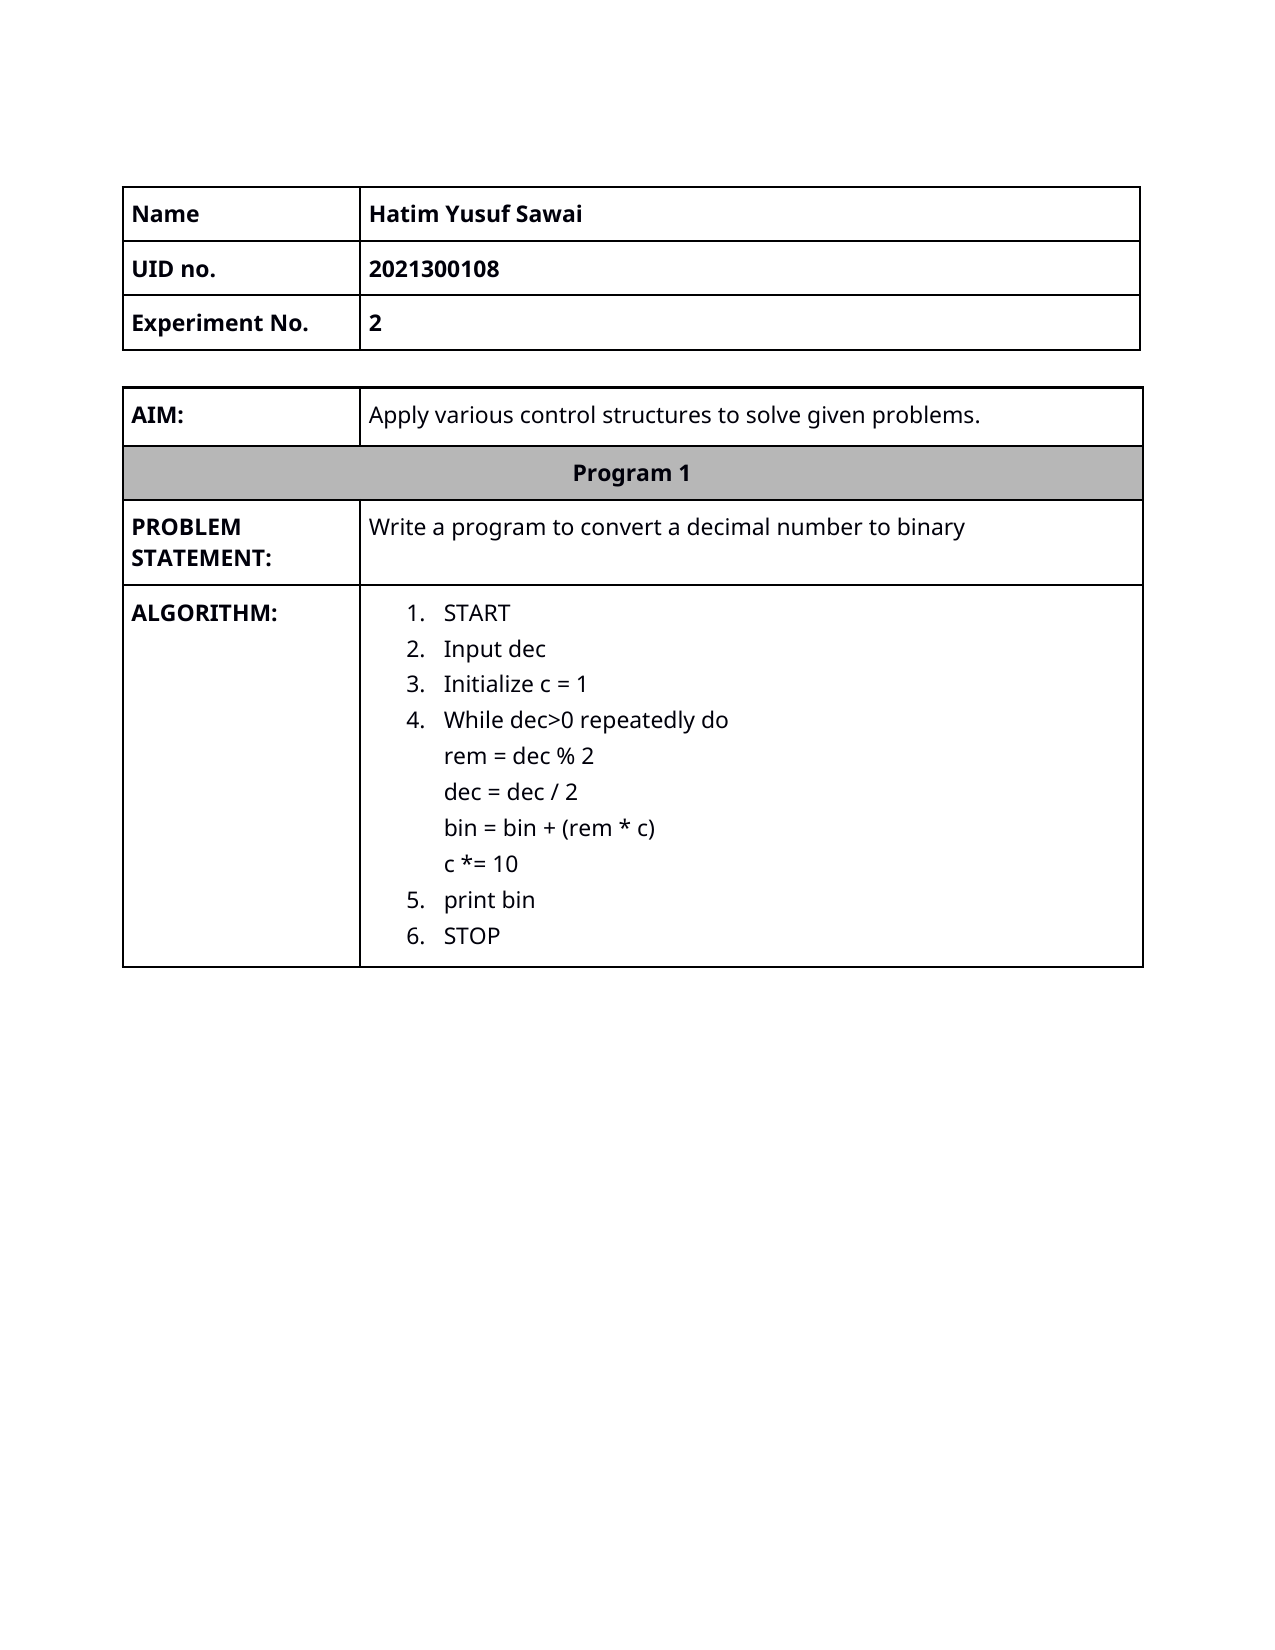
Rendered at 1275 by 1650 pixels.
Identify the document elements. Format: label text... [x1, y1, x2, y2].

table_cell Program 1 [124, 447, 1142, 499]
table_cell 2021300108 [361, 242, 1139, 294]
table_header AIM: [124, 389, 359, 444]
table_cell 2 [361, 296, 1139, 348]
table_header Name [124, 188, 359, 240]
table_header Apply various control structures to solve given problems. [361, 389, 1142, 444]
table_cell UID no. [124, 242, 359, 294]
table_cell START Input dec Initialize c = 1 While dec>0 repeatedly do rem = dec % 2 dec = dec / 2 bin = bin + (rem * c) c *= 10 print bin STOP [361, 586, 1142, 966]
table_cell PROBLEM STATEMENT: [124, 501, 359, 584]
table_cell Experiment No. [124, 296, 359, 348]
table_cell Write a program to convert a decimal number to binary [361, 501, 1142, 584]
table_cell ALGORITHM: [124, 586, 359, 966]
table_header Hatim Yusuf Sawai [361, 188, 1139, 240]
